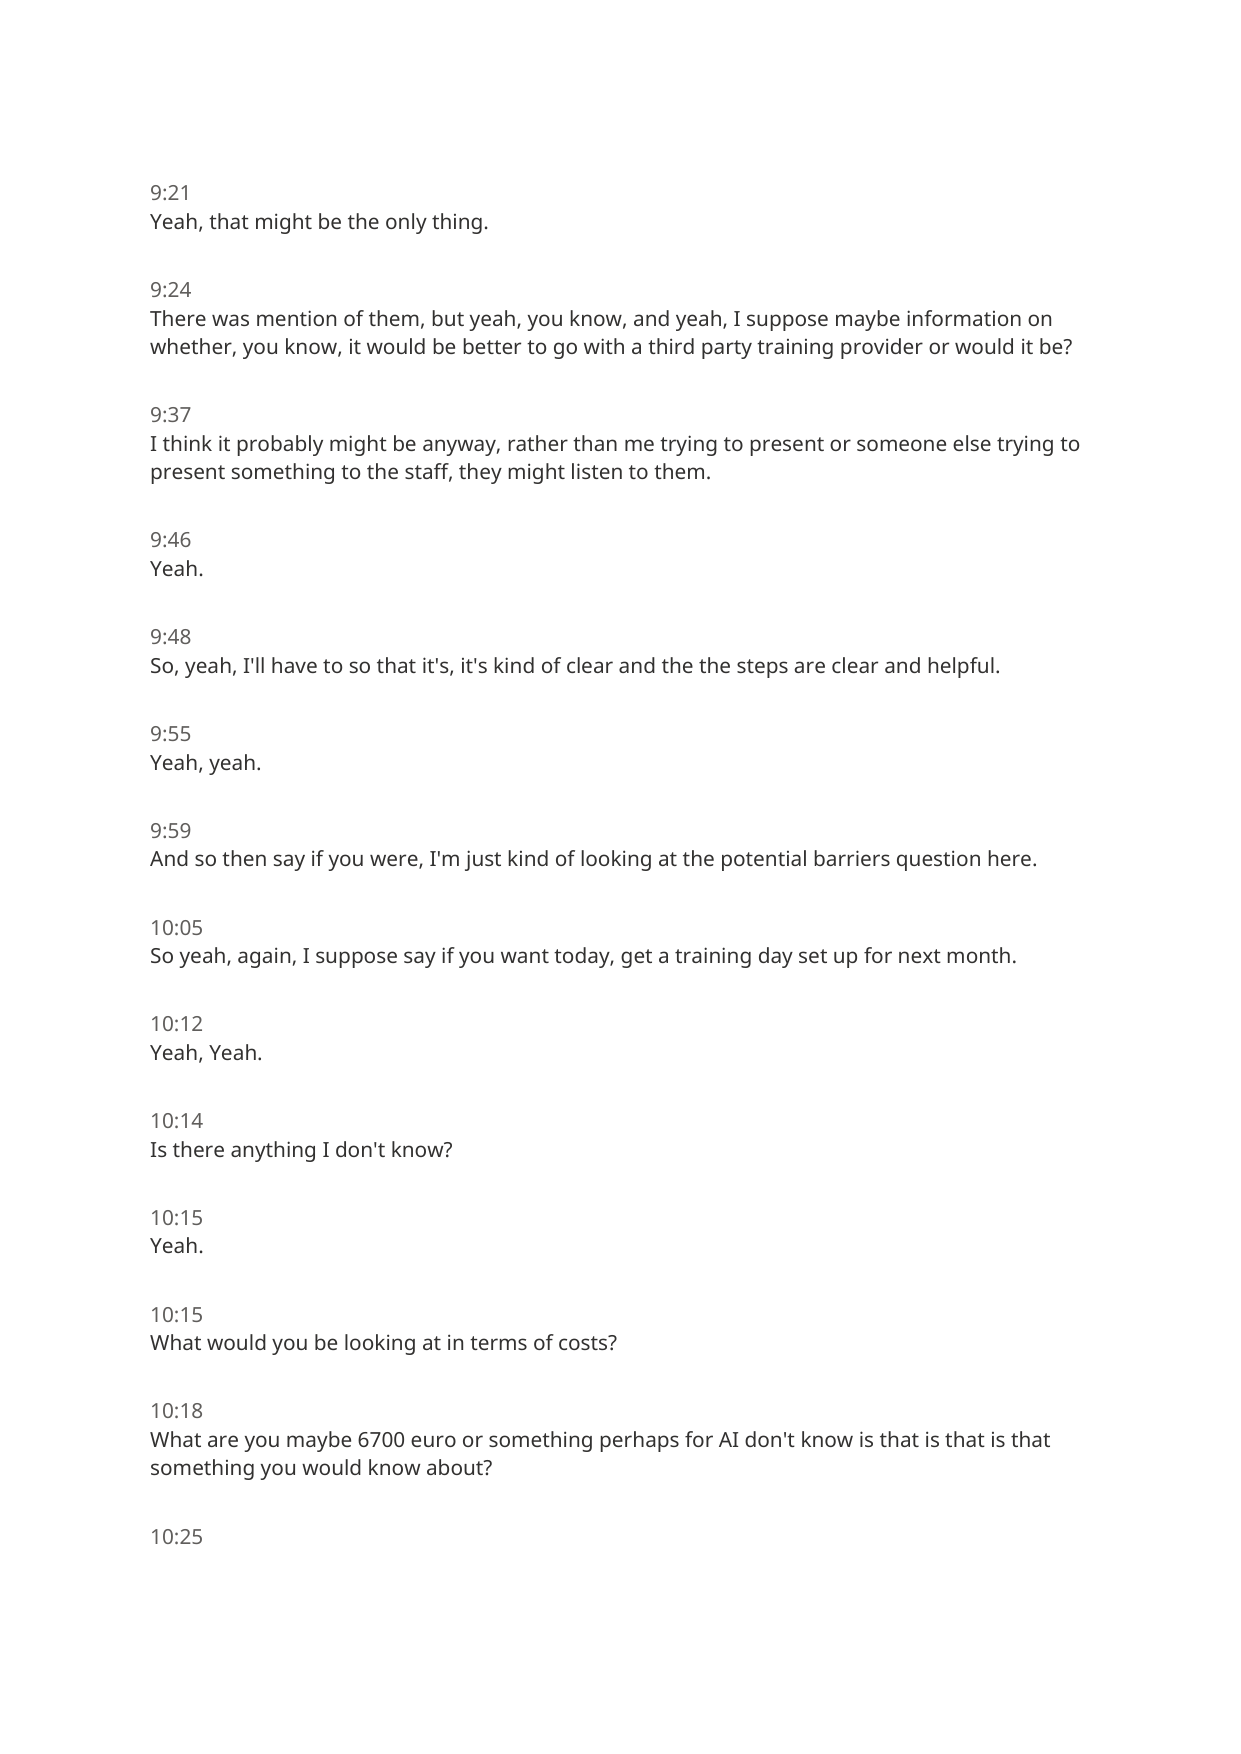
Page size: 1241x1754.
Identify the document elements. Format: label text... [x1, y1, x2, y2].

text 10:05 So yeah, again, I suppose say if you want today, get a training day set up for next month. [150, 884, 1090, 969]
text 9:59 And so then say if you were, I'm just kind of looking at the potential barriers question here. [150, 787, 1090, 873]
text 10:15 What would you be looking at in terms of costs? [150, 1271, 1090, 1357]
text 10:15 Yeah. [150, 1174, 1090, 1260]
text 10:18 What are you maybe 6700 euro or something perhaps for AI don't know is that is that is that something you would know about? [150, 1368, 1090, 1482]
text 10:14 Is there anything I don't know? [150, 1078, 1090, 1163]
text 10:12 Yeah, Yeah. [150, 981, 1090, 1066]
text 9:21 Yeah, that might be the only thing. [150, 150, 1090, 235]
text 9:37 I think it probably might be anyway, rather than me trying to present or someone else trying to present something to the staff, they might listen to them. [150, 372, 1090, 486]
text 9:48 So, yeah, I'll have to so that it's, it's kind of clear and the the steps are clear and helpful. [150, 594, 1090, 679]
text 9:24 There was mention of them, but yeah, you know, and yeah, I suppose maybe information on whether, you know, it would be better to go with a third party training provider or would it be? [150, 247, 1090, 361]
text 9:46 Yeah. [150, 497, 1090, 582]
text 9:55 Yeah, yeah. [150, 691, 1090, 776]
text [150, 1493, 1090, 1550]
